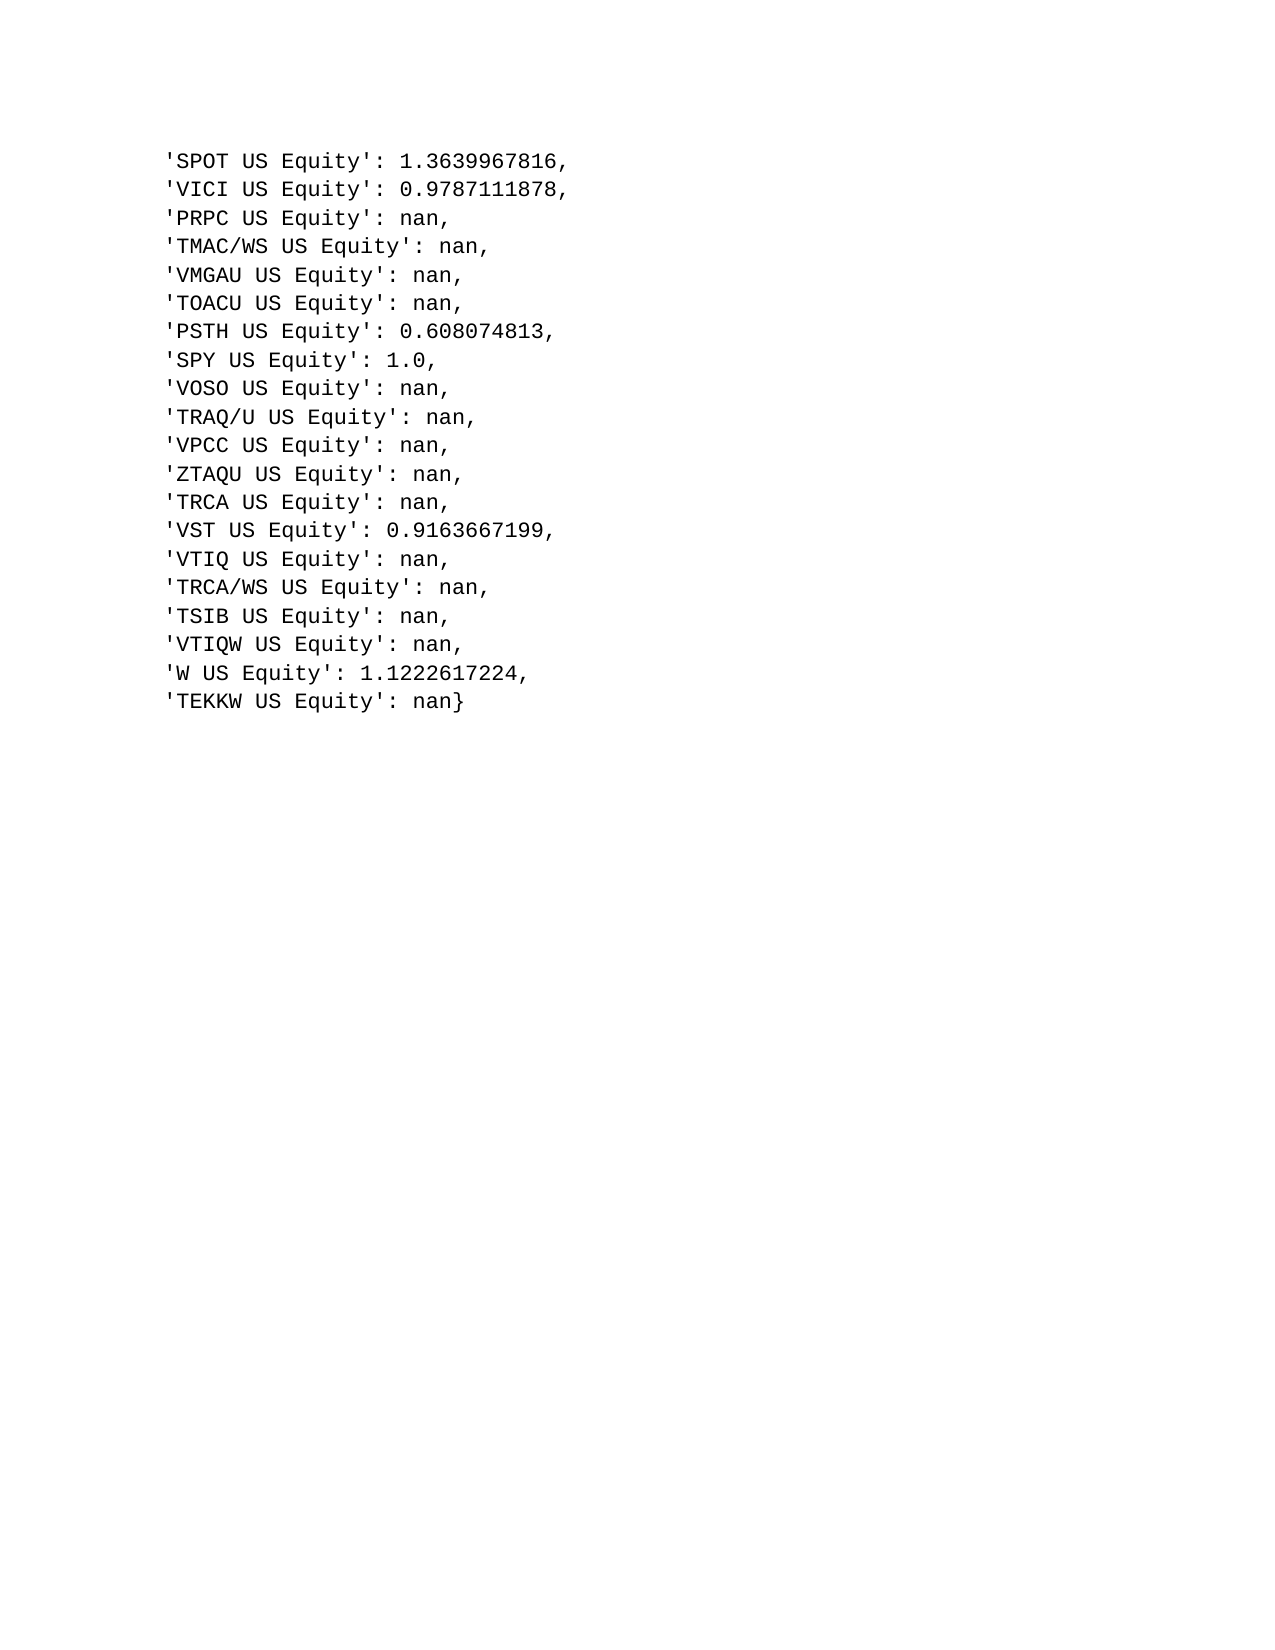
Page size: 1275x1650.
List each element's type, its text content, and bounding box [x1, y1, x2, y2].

text 'VMGAU US Equity': nan, [150, 264, 1125, 288]
text 'TRAQ/U US Equity': nan, [150, 406, 1125, 431]
text 'VST US Equity': 0.9163667199, [150, 520, 1125, 544]
text 'ZTAQU US Equity': nan, [150, 463, 1125, 488]
text 'VTIQW US Equity': nan, [150, 633, 1125, 658]
text 'VOSO US Equity': nan, [150, 377, 1125, 402]
text 'VPCC US Equity': nan, [150, 434, 1125, 459]
text 'TRCA US Equity': nan, [150, 491, 1125, 516]
text 'TOACU US Equity': nan, [150, 292, 1125, 317]
text 'TEKKW US Equity': nan} [150, 690, 1125, 715]
text 'PRPC US Equity': nan, [150, 207, 1125, 232]
text 'SPY US Equity': 1.0, [150, 349, 1125, 374]
text 'TMAC/WS US Equity': nan, [150, 235, 1125, 260]
text 'SPOT US Equity': 1.3639967816, [150, 150, 1125, 175]
text 'TSIB US Equity': nan, [150, 605, 1125, 630]
text 'PSTH US Equity': 0.608074813, [150, 321, 1125, 345]
text 'W US Equity': 1.1222617224, [150, 662, 1125, 687]
text 'TRCA/WS US Equity': nan, [150, 577, 1125, 601]
text 'VICI US Equity': 0.9787111878, [150, 178, 1125, 203]
text 'VTIQ US Equity': nan, [150, 548, 1125, 573]
